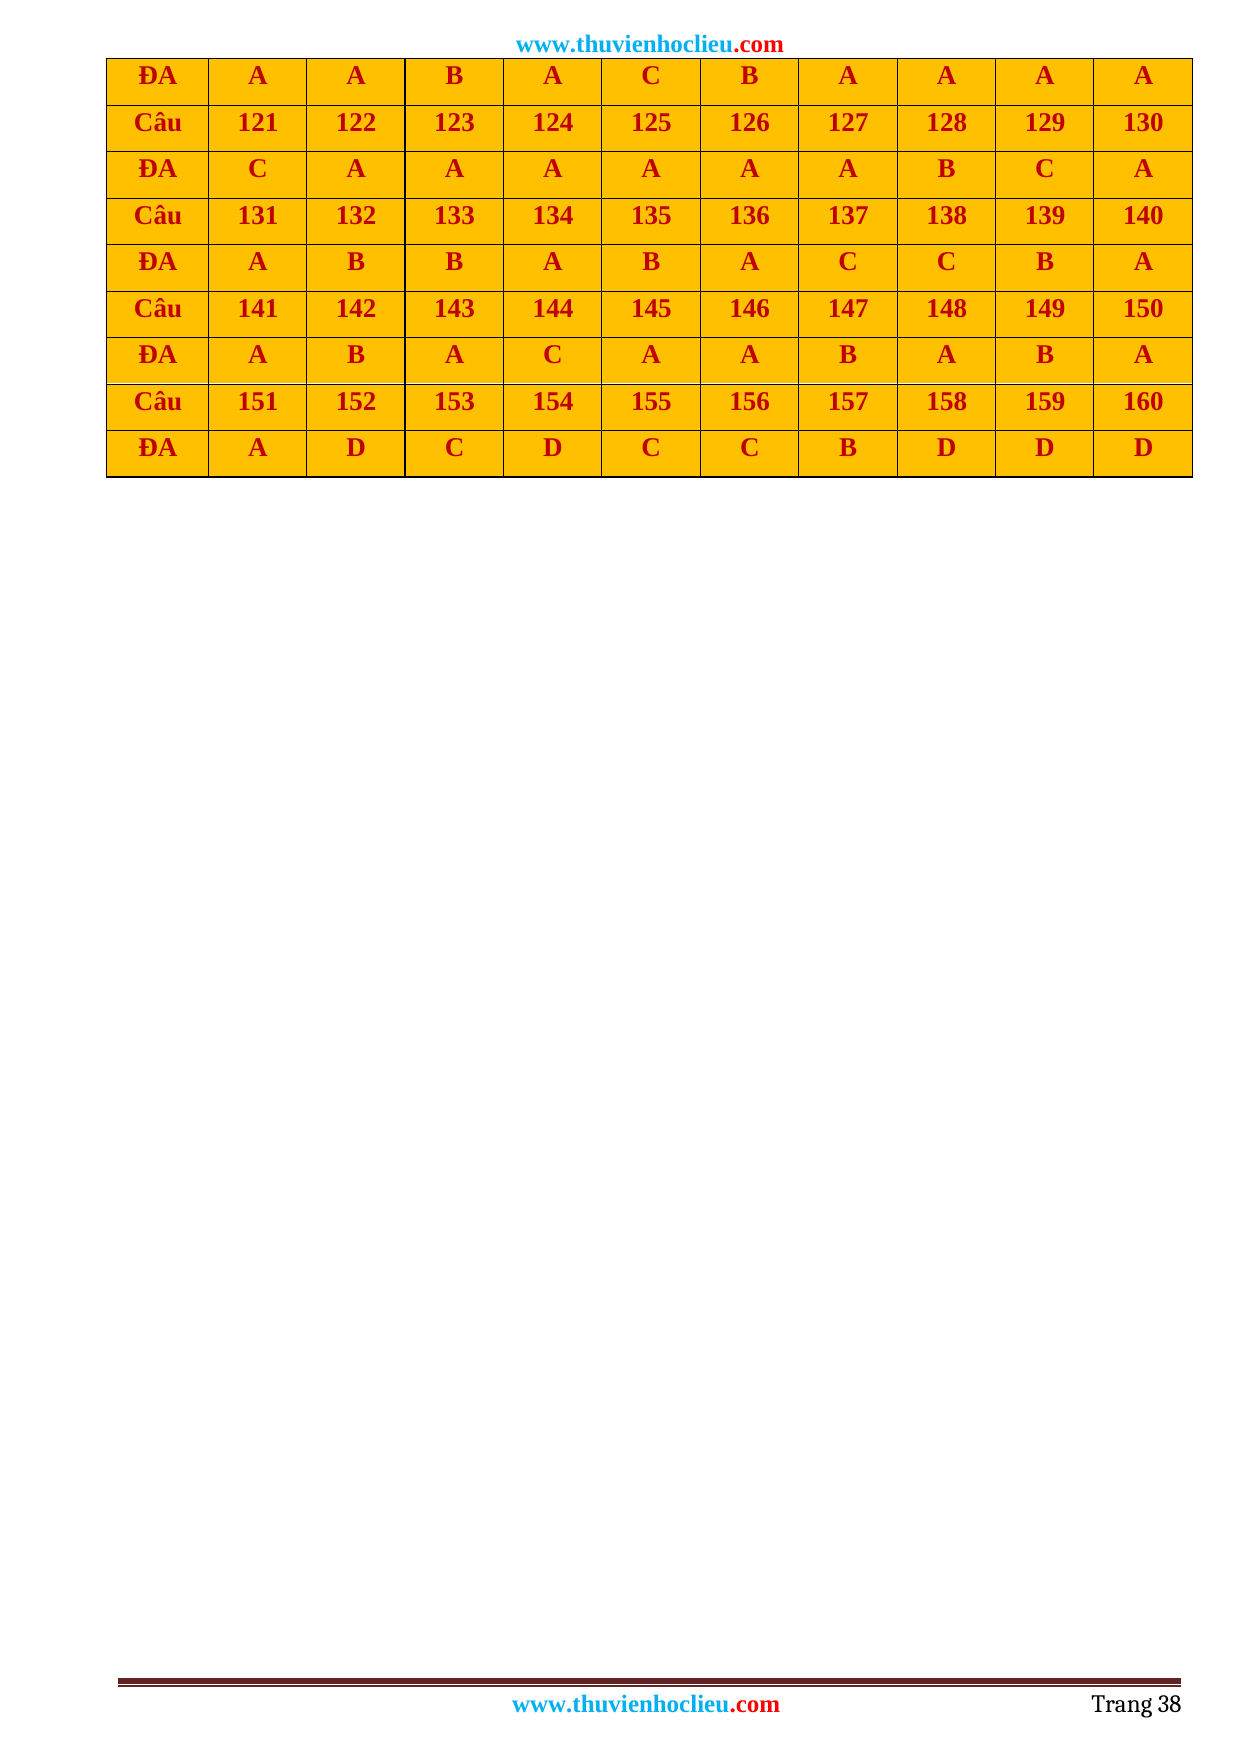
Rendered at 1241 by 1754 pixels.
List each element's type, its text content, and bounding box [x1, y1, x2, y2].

table_cell A [307, 59, 404, 105]
table_cell 123 [406, 106, 503, 151]
table_cell 130 [1094, 106, 1192, 151]
table_cell 152 [307, 385, 404, 430]
table_cell 135 [602, 199, 700, 244]
table_cell A [701, 152, 798, 198]
table_cell A [602, 152, 700, 198]
table_cell 128 [898, 106, 995, 151]
table_cell D [996, 431, 1093, 476]
table_cell Câu [107, 385, 208, 430]
table_cell 139 [996, 199, 1093, 244]
table_cell 155 [602, 385, 700, 430]
table_cell A [1094, 245, 1192, 291]
table_cell 137 [799, 199, 897, 244]
table_cell 147 [799, 292, 897, 337]
table_cell A [1094, 338, 1192, 383]
table_cell 125 [602, 106, 700, 151]
table_cell A [799, 59, 897, 105]
table_cell C [996, 152, 1093, 198]
table_cell 144 [504, 292, 601, 337]
table_cell 146 [701, 292, 798, 337]
table_cell B [406, 245, 503, 291]
table_cell C [406, 431, 503, 476]
table_cell B [307, 338, 404, 383]
table_cell A [504, 59, 601, 105]
table_cell 131 [209, 199, 306, 244]
table_cell ĐA [107, 59, 208, 105]
table_cell 143 [406, 292, 503, 337]
table_cell ĐA [107, 431, 208, 476]
table_cell A [799, 152, 897, 198]
table_cell 160 [1094, 385, 1192, 430]
table_cell 148 [898, 292, 995, 337]
table_cell ĐA [107, 338, 208, 383]
table_cell A [209, 431, 306, 476]
table_cell A [504, 245, 601, 291]
table_cell B [996, 245, 1093, 291]
table_cell B [799, 338, 897, 383]
table_cell B [307, 245, 404, 291]
table_cell 149 [996, 292, 1093, 337]
table_cell A [898, 59, 995, 105]
table_cell 150 [1094, 292, 1192, 337]
table_cell A [996, 59, 1093, 105]
table_cell 127 [799, 106, 897, 151]
table_cell A [701, 245, 798, 291]
table_cell 159 [996, 385, 1093, 430]
table_cell C [504, 338, 601, 383]
table_cell A [1094, 152, 1192, 198]
table_cell 157 [799, 385, 897, 430]
table_cell A [406, 338, 503, 383]
table_cell A [602, 338, 700, 383]
table_cell 142 [307, 292, 404, 337]
table_cell 121 [209, 106, 306, 151]
table_cell 129 [996, 106, 1093, 151]
table_cell 134 [504, 199, 601, 244]
table_cell D [307, 431, 404, 476]
table_cell A [209, 245, 306, 291]
table_cell C [898, 245, 995, 291]
table_cell C [602, 431, 700, 476]
table_cell A [307, 152, 404, 198]
table_cell C [701, 431, 798, 476]
table_cell 122 [307, 106, 404, 151]
table_cell D [898, 431, 995, 476]
table_cell A [504, 152, 601, 198]
table_cell B [602, 245, 700, 291]
table_cell A [406, 152, 503, 198]
table_cell 133 [406, 199, 503, 244]
table_cell B [799, 431, 897, 476]
table_cell B [701, 59, 798, 105]
table_cell 124 [504, 106, 601, 151]
table_cell Câu [107, 199, 208, 244]
table_cell 138 [898, 199, 995, 244]
table_cell B [406, 59, 503, 105]
table_cell C [602, 59, 700, 105]
table_cell 136 [701, 199, 798, 244]
table_cell B [898, 152, 995, 198]
table_cell D [1094, 431, 1192, 476]
table_cell 153 [406, 385, 503, 430]
table_cell A [898, 338, 995, 383]
table_cell 141 [209, 292, 306, 337]
table_cell ĐA [107, 152, 208, 198]
table_cell 151 [209, 385, 306, 430]
table_cell 126 [701, 106, 798, 151]
table_cell 154 [504, 385, 601, 430]
table_cell C [799, 245, 897, 291]
table_cell 140 [1094, 199, 1192, 244]
table_cell A [209, 338, 306, 383]
table_cell 132 [307, 199, 404, 244]
table_cell C [209, 152, 306, 198]
table_cell Câu [107, 106, 208, 151]
table_cell B [996, 338, 1093, 383]
table_cell 158 [898, 385, 995, 430]
table_cell A [209, 59, 306, 105]
table_cell 145 [602, 292, 700, 337]
table_cell ĐA [107, 245, 208, 291]
table_cell A [1094, 59, 1192, 105]
table_cell 156 [701, 385, 798, 430]
table_cell A [701, 338, 798, 383]
table_cell Câu [107, 292, 208, 337]
table_cell D [504, 431, 601, 476]
